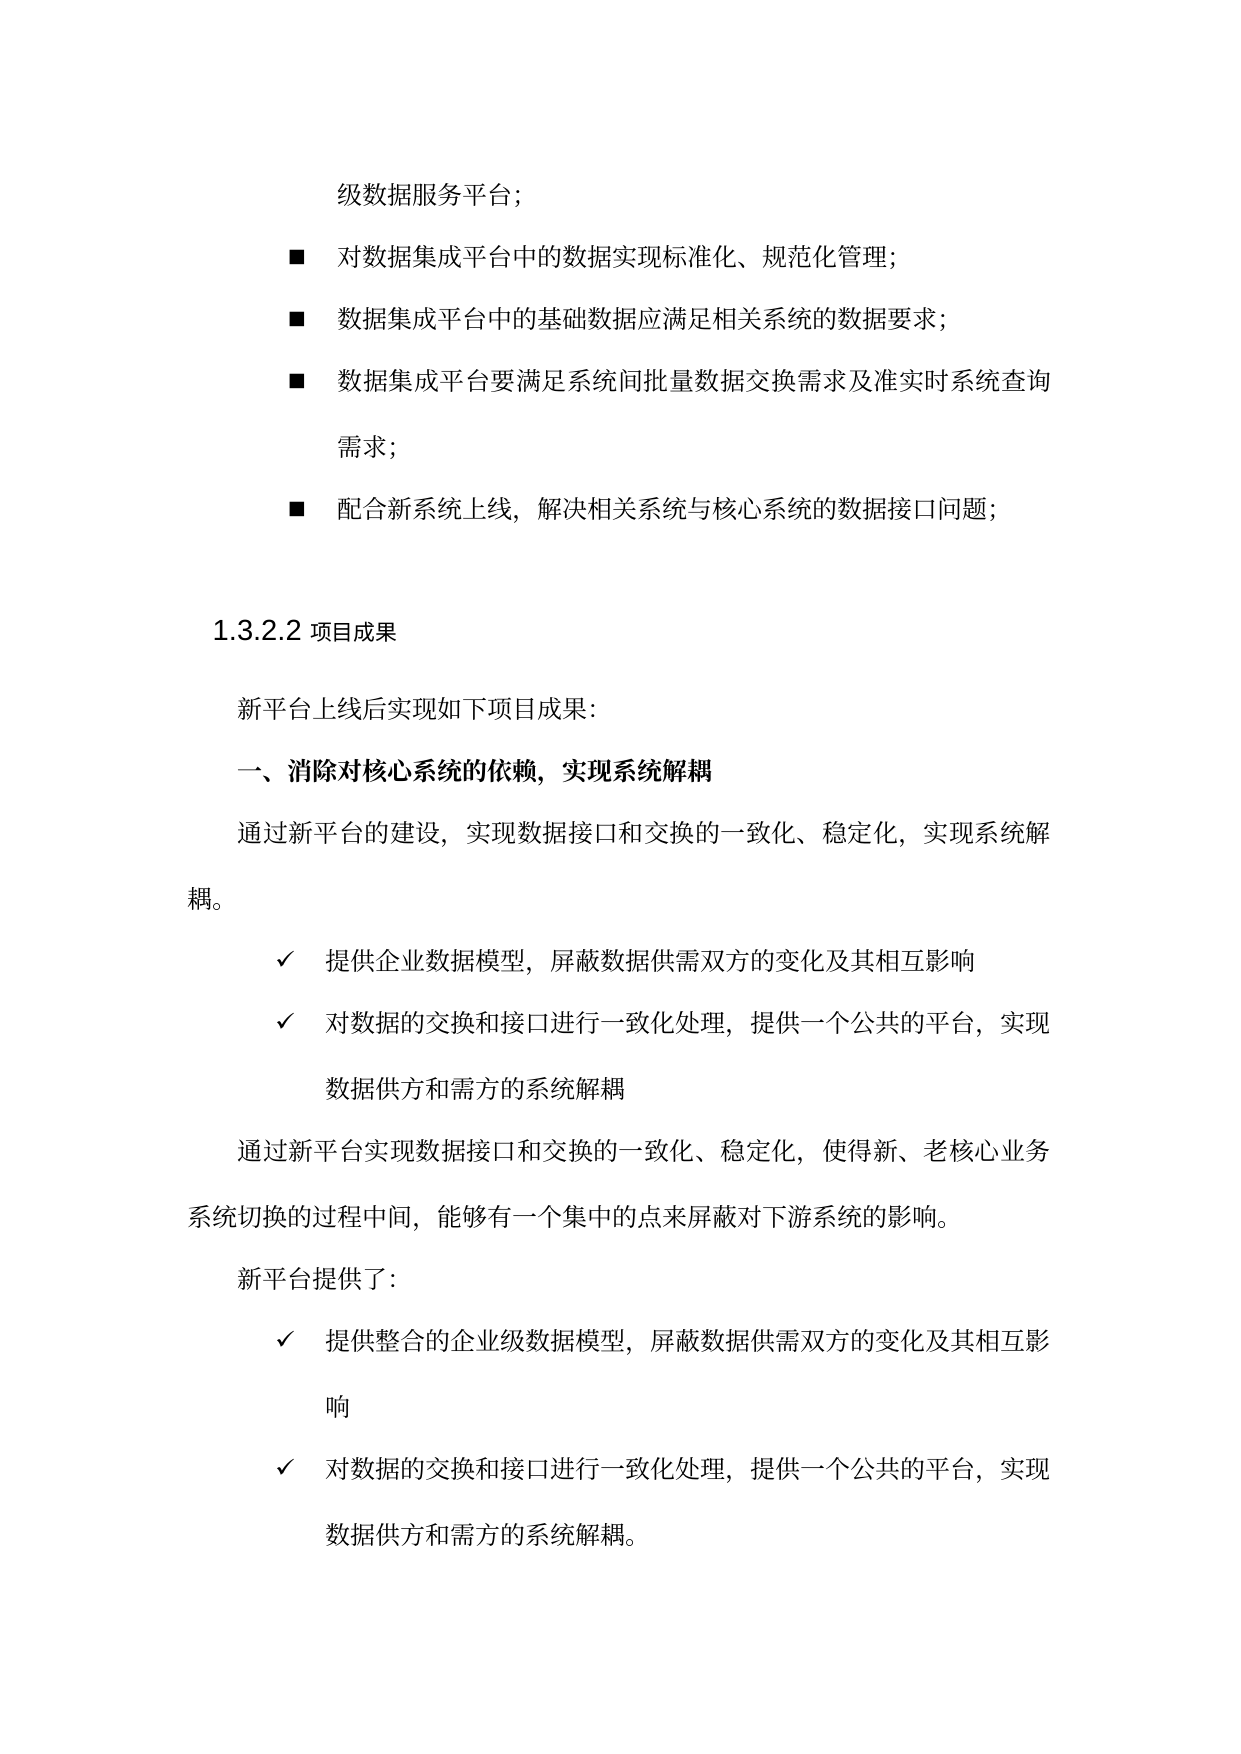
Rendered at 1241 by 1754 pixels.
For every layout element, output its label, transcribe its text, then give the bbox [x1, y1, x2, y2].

text 新平台提供了： [187, 1255, 1053, 1299]
text 通过新平台实现数据接口和交换的一致化、稳定化，使得新、老核心业务系统切换的过程中间，能够有一个集中的点来屏蔽对下游系统的影响。 [187, 1127, 1053, 1237]
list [287, 172, 1053, 216]
list 数据集成平台中的基础数据应满足相关系统的数据要求； [287, 296, 1053, 340]
list 配合新系统上线，解决相关系统与核心系统的数据接口问题； [287, 486, 1053, 530]
list 对数据集成平台中的数据实现标准化、规范化管理； [287, 234, 1053, 278]
list 数据集成平台要满足系统间批量数据交换需求及准实时系统查询需求； [287, 358, 1053, 468]
subtitle 项目成果 [212, 608, 1028, 652]
text 通过新平台的建设，实现数据接口和交换的一致化、稳定化，实现系统解耦。 [187, 809, 1053, 919]
list 提供企业数据模型，屏蔽数据供需双方的变化及其相互影响 [275, 937, 1053, 981]
text 新平台上线后实现如下项目成果： [187, 685, 1053, 729]
list 提供整合的企业级数据模型，屏蔽数据供需双方的变化及其相互影响 [275, 1317, 1053, 1427]
list 对数据的交换和接口进行一致化处理，提供一个公共的平台，实现数据供方和需方的系统解耦。 [275, 1445, 1053, 1555]
text 一、消除对核心系统的依赖，实现系统解耦 [187, 747, 1053, 791]
list 对数据的交换和接口进行一致化处理，提供一个公共的平台，实现数据供方和需方的系统解耦 [275, 999, 1053, 1109]
